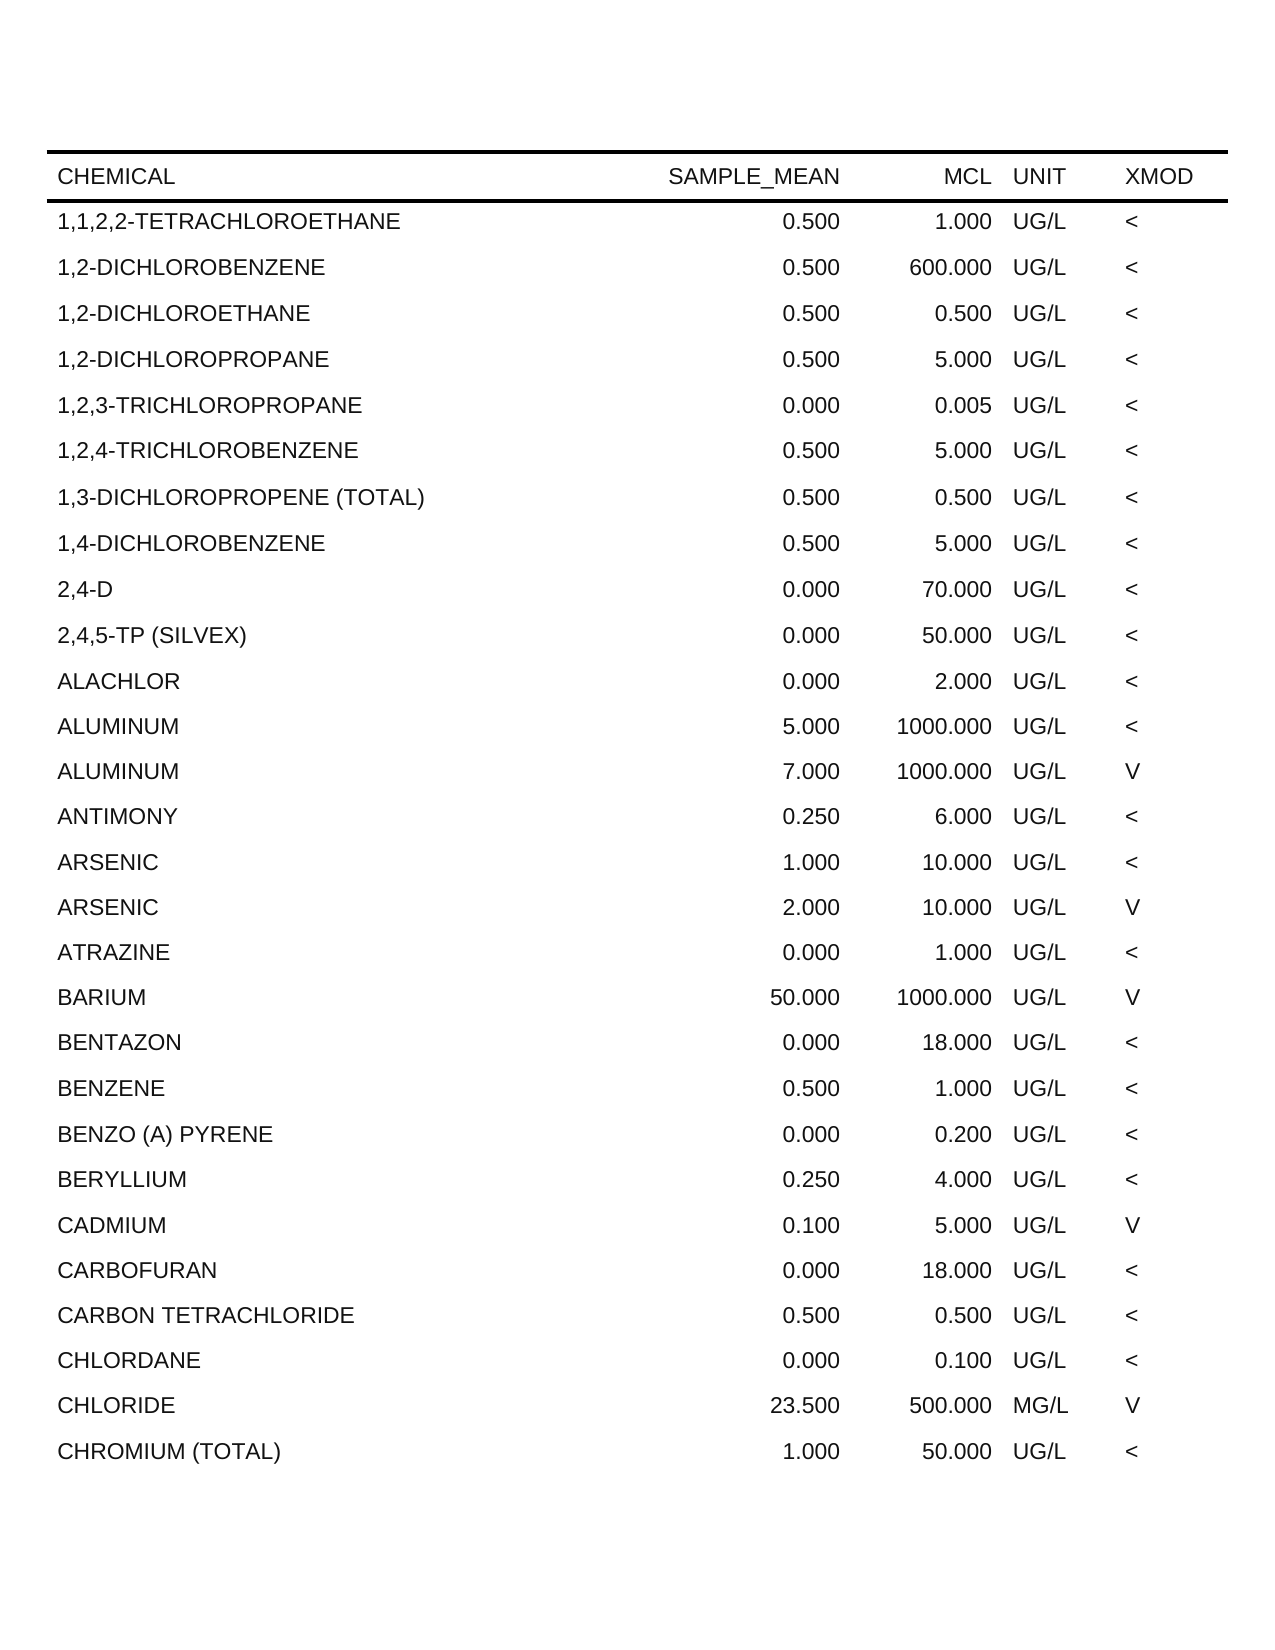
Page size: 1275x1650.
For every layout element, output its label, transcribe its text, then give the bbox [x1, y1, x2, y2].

table_cell ALACHLOR [47, 658, 638, 703]
table_cell MG/L [1002, 1383, 1114, 1428]
table_cell BERYLLIUM [47, 1157, 638, 1202]
table_cell V [1114, 1383, 1228, 1428]
table_cell UG/L [1002, 794, 1114, 839]
table_cell UG/L [1002, 884, 1114, 929]
table_cell < [1114, 1248, 1228, 1293]
table_cell < [1114, 474, 1228, 520]
table_cell 1.000 [850, 203, 1002, 244]
table_cell 0.500 [638, 428, 850, 473]
table_cell CHLORDANE [47, 1338, 638, 1383]
table_cell UG/L [1002, 382, 1114, 428]
table_cell < [1114, 1065, 1228, 1110]
table_cell V [1114, 975, 1228, 1020]
table_cell ALUMINUM [47, 704, 638, 749]
table_cell UG/L [1002, 1065, 1114, 1110]
table_cell 0.000 [638, 612, 850, 658]
table_cell V [1114, 749, 1228, 794]
table_cell UG/L [1002, 975, 1114, 1020]
table_cell 1.000 [850, 930, 1002, 975]
table_cell 1000.000 [850, 704, 1002, 749]
table_cell < [1114, 704, 1228, 749]
table_cell 1,3-DICHLOROPROPENE (TOTAL) [47, 474, 638, 520]
table_cell 1000.000 [850, 749, 1002, 794]
table_cell 7.000 [638, 749, 850, 794]
table_cell 18.000 [850, 1020, 1002, 1065]
table_cell UG/L [1002, 749, 1114, 794]
table_cell 0.500 [638, 1065, 850, 1110]
table_cell 0.500 [850, 1293, 1002, 1338]
table_cell 0.100 [850, 1338, 1002, 1383]
table_cell CARBON TETRACHLORIDE [47, 1293, 638, 1338]
table_cell < [1114, 930, 1228, 975]
table_cell 0.500 [850, 290, 1002, 336]
table_cell 50.000 [850, 1428, 1002, 1475]
table_cell 0.500 [638, 290, 850, 336]
table_cell < [1114, 566, 1228, 612]
table_cell < [1114, 382, 1228, 428]
table_cell UG/L [1002, 612, 1114, 658]
table_cell < [1114, 336, 1228, 382]
table_cell UG/L [1002, 658, 1114, 703]
table_cell 0.005 [850, 382, 1002, 428]
table_header CHEMICAL [47, 154, 638, 198]
table_cell < [1114, 520, 1228, 566]
table_cell ATRAZINE [47, 930, 638, 975]
table_cell 2,4,5-TP (SILVEX) [47, 612, 638, 658]
table_cell 0.000 [638, 658, 850, 703]
table_cell < [1114, 1293, 1228, 1338]
table_cell < [1114, 1338, 1228, 1383]
table_cell 6.000 [850, 794, 1002, 839]
table_cell 1,2-DICHLOROPROPANE [47, 336, 638, 382]
table_cell 0.250 [638, 794, 850, 839]
table_cell 0.000 [638, 1110, 850, 1157]
table_cell 2,4-D [47, 566, 638, 612]
table_cell 4.000 [850, 1157, 1002, 1202]
table_cell < [1114, 203, 1228, 244]
table_cell UG/L [1002, 1293, 1114, 1338]
table_cell 1.000 [638, 1428, 850, 1475]
table_cell UG/L [1002, 930, 1114, 975]
table_cell ANTIMONY [47, 794, 638, 839]
table_cell BARIUM [47, 975, 638, 1020]
table_cell 1,2,4-TRICHLOROBENZENE [47, 428, 638, 473]
table_cell V [1114, 1202, 1228, 1247]
table_cell 0.500 [638, 474, 850, 520]
table_cell 0.000 [638, 382, 850, 428]
table_cell BENZO (A) PYRENE [47, 1110, 638, 1157]
table_cell 70.000 [850, 566, 1002, 612]
table_cell 23.500 [638, 1383, 850, 1428]
table_cell ALUMINUM [47, 749, 638, 794]
table_cell UG/L [1002, 1202, 1114, 1247]
table_header MCL [850, 154, 1002, 198]
table_cell UG/L [1002, 704, 1114, 749]
table_cell 0.000 [638, 1248, 850, 1293]
table_cell 0.500 [850, 474, 1002, 520]
table_cell < [1114, 1428, 1228, 1475]
table_cell < [1114, 794, 1228, 839]
table_cell UG/L [1002, 428, 1114, 473]
table_cell < [1114, 1020, 1228, 1065]
table_cell 5.000 [850, 1202, 1002, 1247]
table_cell 5.000 [850, 428, 1002, 473]
table_cell UG/L [1002, 474, 1114, 520]
table_cell 0.000 [638, 1338, 850, 1383]
table_cell UG/L [1002, 1428, 1114, 1475]
table_cell < [1114, 1157, 1228, 1202]
table_cell 0.500 [638, 203, 850, 244]
table_cell 0.200 [850, 1110, 1002, 1157]
table_cell UG/L [1002, 290, 1114, 336]
table_cell UG/L [1002, 1338, 1114, 1383]
table_cell 0.250 [638, 1157, 850, 1202]
table_cell 1,2-DICHLOROETHANE [47, 290, 638, 336]
table_cell V [1114, 884, 1228, 929]
table_cell 18.000 [850, 1248, 1002, 1293]
table_cell 1000.000 [850, 975, 1002, 1020]
table_cell 0.000 [638, 930, 850, 975]
table_cell CHLORIDE [47, 1383, 638, 1428]
table_header SAMPLE_MEAN [638, 154, 850, 198]
table_cell 1,2-DICHLOROBENZENE [47, 244, 638, 290]
table_cell < [1114, 839, 1228, 884]
table_cell UG/L [1002, 839, 1114, 884]
table_cell UG/L [1002, 1157, 1114, 1202]
table_cell UG/L [1002, 520, 1114, 566]
table_cell BENTAZON [47, 1020, 638, 1065]
table_cell 0.000 [638, 1020, 850, 1065]
table_cell UG/L [1002, 1020, 1114, 1065]
table_cell 5.000 [850, 520, 1002, 566]
table_cell 10.000 [850, 884, 1002, 929]
table_cell < [1114, 428, 1228, 473]
table_cell UG/L [1002, 244, 1114, 290]
table_cell 0.500 [638, 1293, 850, 1338]
table_cell 10.000 [850, 839, 1002, 884]
table_cell CADMIUM [47, 1202, 638, 1247]
table_cell < [1114, 244, 1228, 290]
table_cell 2.000 [850, 658, 1002, 703]
table_cell CHROMIUM (TOTAL) [47, 1428, 638, 1475]
table_header XMOD [1114, 154, 1228, 198]
table_cell UG/L [1002, 1110, 1114, 1157]
table_cell 0.000 [638, 566, 850, 612]
table_cell < [1114, 1110, 1228, 1157]
table_cell 1.000 [638, 839, 850, 884]
table_cell < [1114, 612, 1228, 658]
table_cell UG/L [1002, 336, 1114, 382]
table_cell 5.000 [638, 704, 850, 749]
table_cell UG/L [1002, 203, 1114, 244]
table_cell UG/L [1002, 566, 1114, 612]
table_cell 1.000 [850, 1065, 1002, 1110]
table_cell 5.000 [850, 336, 1002, 382]
table_cell < [1114, 290, 1228, 336]
table_cell 0.100 [638, 1202, 850, 1247]
table_cell 0.500 [638, 336, 850, 382]
table_cell 0.500 [638, 520, 850, 566]
table_cell 0.500 [638, 244, 850, 290]
table_header UNIT [1002, 154, 1114, 198]
table_cell UG/L [1002, 1248, 1114, 1293]
table_cell 50.000 [638, 975, 850, 1020]
table_cell ARSENIC [47, 839, 638, 884]
table_cell BENZENE [47, 1065, 638, 1110]
table_cell 2.000 [638, 884, 850, 929]
table_cell 50.000 [850, 612, 1002, 658]
table_cell < [1114, 658, 1228, 703]
table_cell 500.000 [850, 1383, 1002, 1428]
table_cell ARSENIC [47, 884, 638, 929]
table_cell 600.000 [850, 244, 1002, 290]
table_cell 1,2,3-TRICHLOROPROPANE [47, 382, 638, 428]
table_cell CARBOFURAN [47, 1248, 638, 1293]
table_cell 1,4-DICHLOROBENZENE [47, 520, 638, 566]
table_cell 1,1,2,2-TETRACHLOROETHANE [47, 203, 638, 244]
